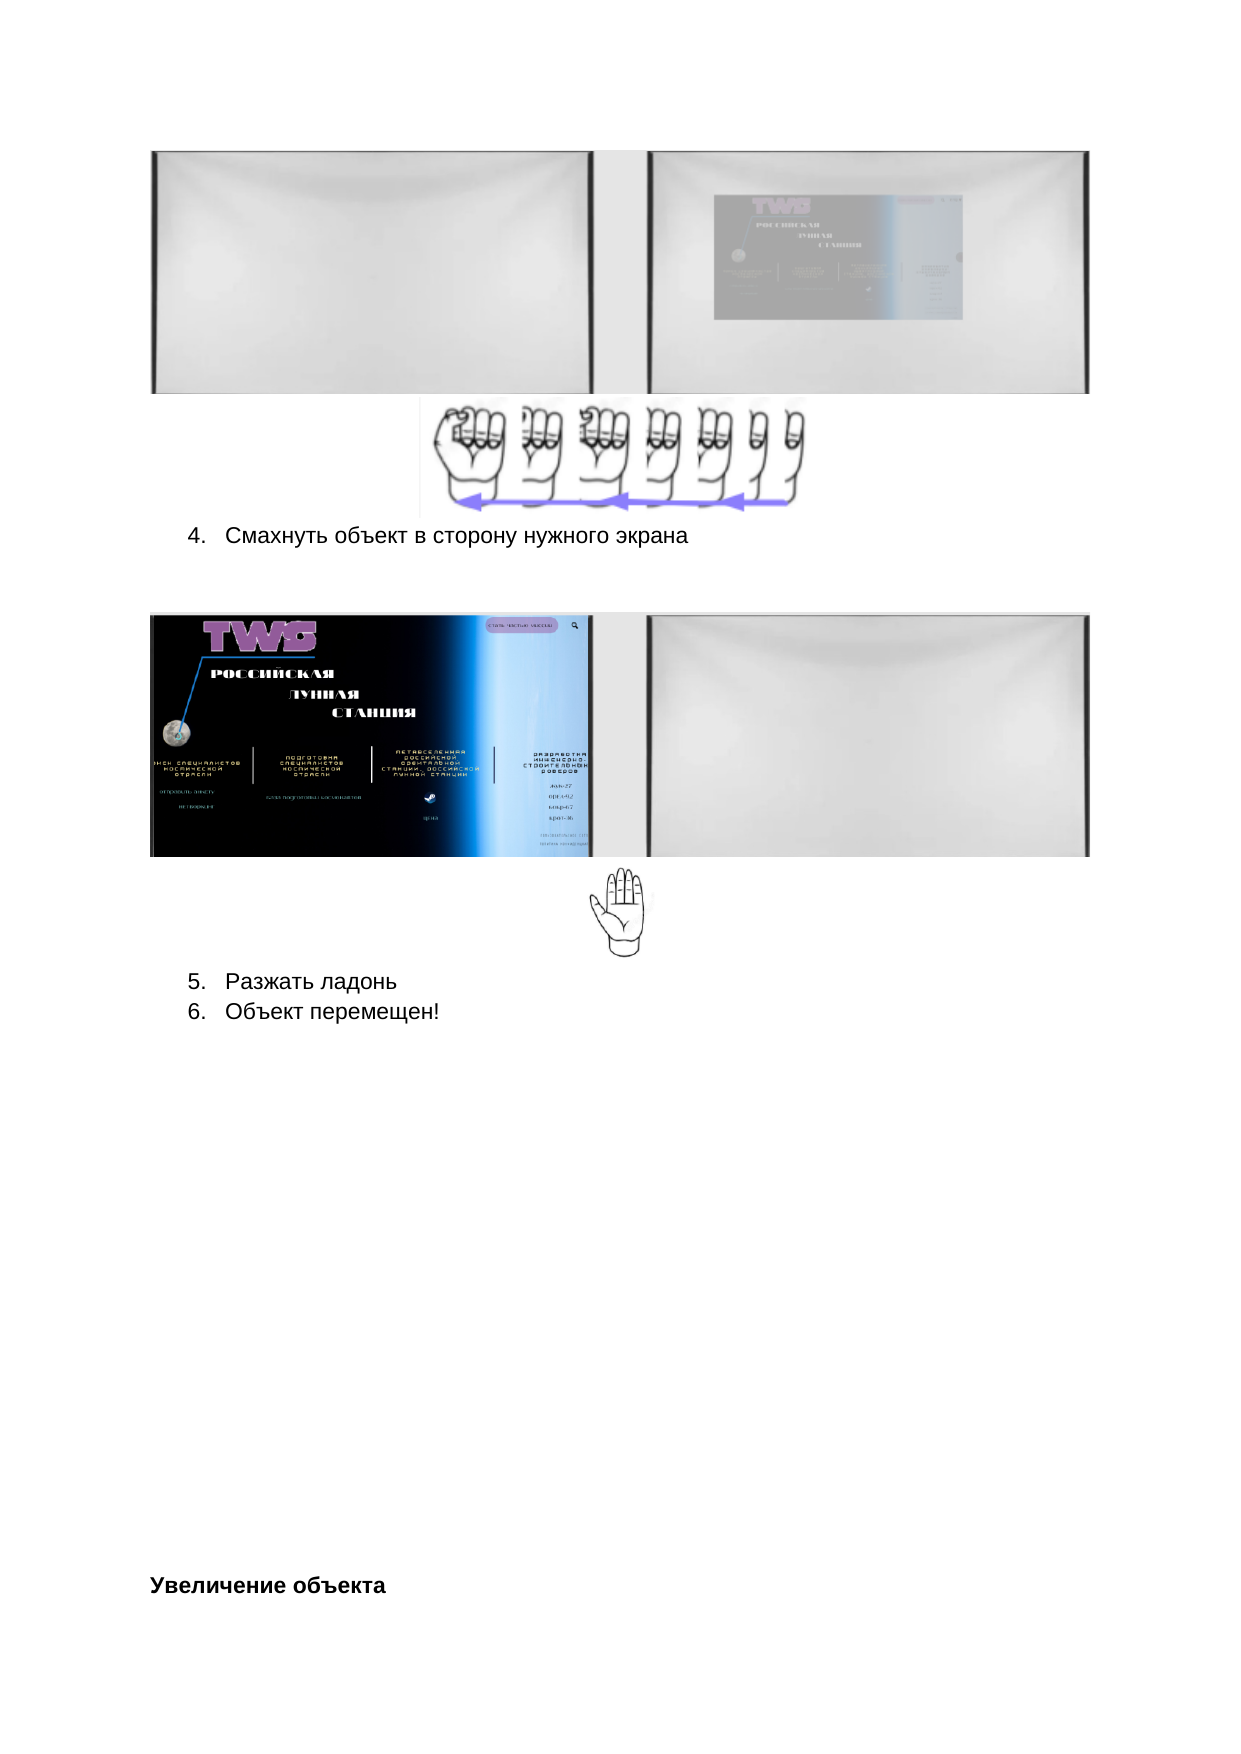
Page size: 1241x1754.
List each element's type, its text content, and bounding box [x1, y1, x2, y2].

picture [585, 860, 655, 964]
picture [419, 397, 821, 518]
picture [150, 612, 1091, 857]
list Объект перемещен! [187, 998, 1090, 1024]
list Разжать ладонь [187, 968, 1090, 994]
list Смахнуть объект в сторону нужного экрана [187, 522, 1090, 548]
picture [150, 150, 1091, 394]
text Увеличение объекта [150, 1572, 1090, 1598]
